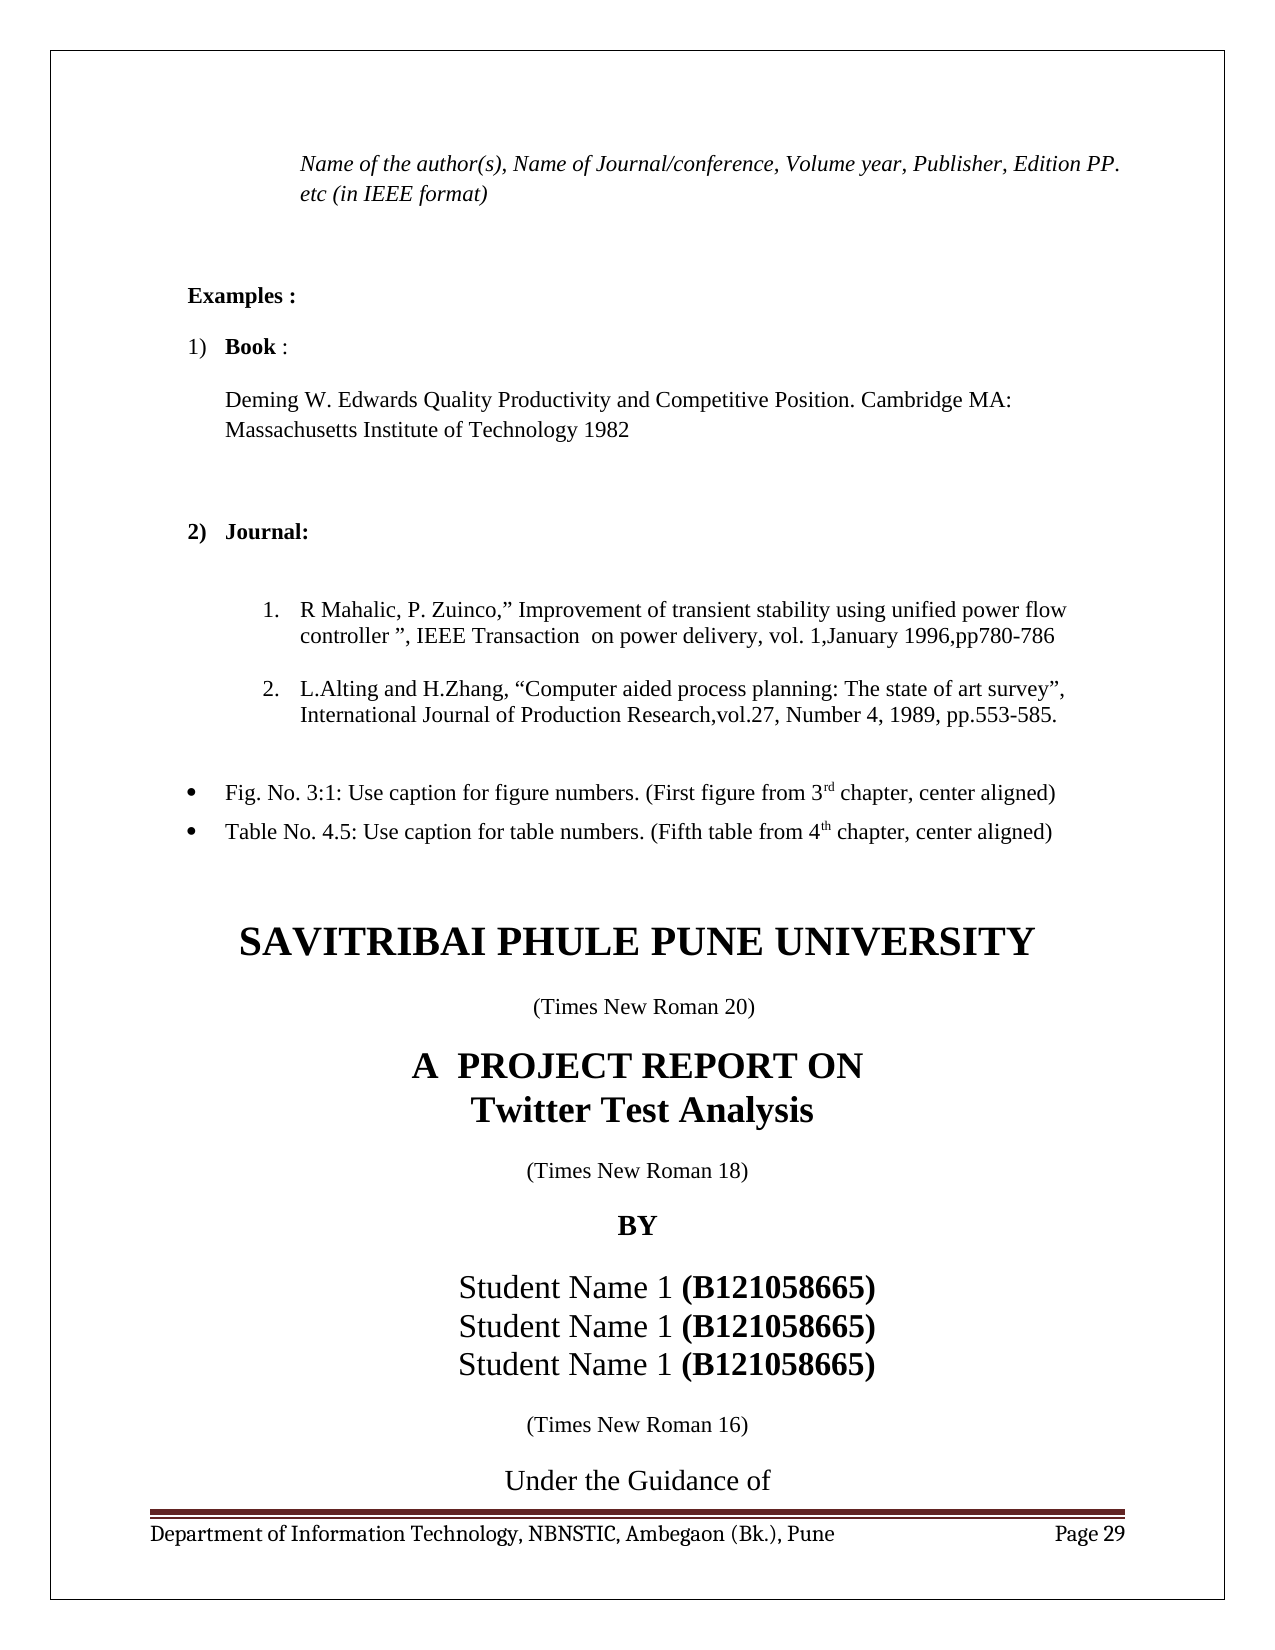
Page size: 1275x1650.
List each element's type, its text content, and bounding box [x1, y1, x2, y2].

list R Mahalic, P. Zuinco,” Improvement of transient stability using unified power flow controller ”, IEEE Transaction on power delivery, vol. 1,January 1996,pp780-786 [262, 596, 1125, 648]
text Student Name 1 (B121058665) [150, 1306, 1125, 1344]
text (Times New Roman 20) [150, 993, 1125, 1019]
text Name of the author(s), Name of Journal/conference, Volume year, Publisher, Edition PP. etc (in IEEE format) [300, 150, 1125, 207]
text Student Name 1 (B121058665) [150, 1344, 1125, 1383]
list Table No. 4.5: Use caption for table numbers. (Fifth table from 4th chapter, center aligned) [187, 818, 1125, 844]
text SAVITRIBAI PHULE PUNE UNIVERSITY [150, 917, 1125, 965]
text BY [150, 1208, 1125, 1242]
list Fig. No. 3:1: Use caption for figure numbers. (First figure from 3rd chapter, center aligned) [187, 778, 1125, 805]
text Under the Guidance of [150, 1463, 1125, 1497]
text Deming W. Edwards Quality Productivity and Competitive Position. Cambridge MA: Massachusetts Institute of Technology 1982 [225, 386, 1125, 443]
list Journal: [187, 518, 1125, 545]
text Student Name 1 (B121058665) [150, 1268, 1125, 1306]
text (Times New Roman 16) [150, 1411, 1125, 1437]
list Book : [187, 333, 1125, 360]
list L.Alting and H.Zhang, “Computer aided process planning: The state of art survey”, International Journal of Production Research,vol.27, Number 4, 1989, pp.553-585. [262, 675, 1125, 727]
text (Times New Roman 18) [150, 1157, 1125, 1184]
text Twitter Test Analysis [150, 1087, 1125, 1130]
subtitle A PROJECT REPORT ON [150, 1044, 1125, 1087]
text Examples : [187, 282, 1125, 309]
